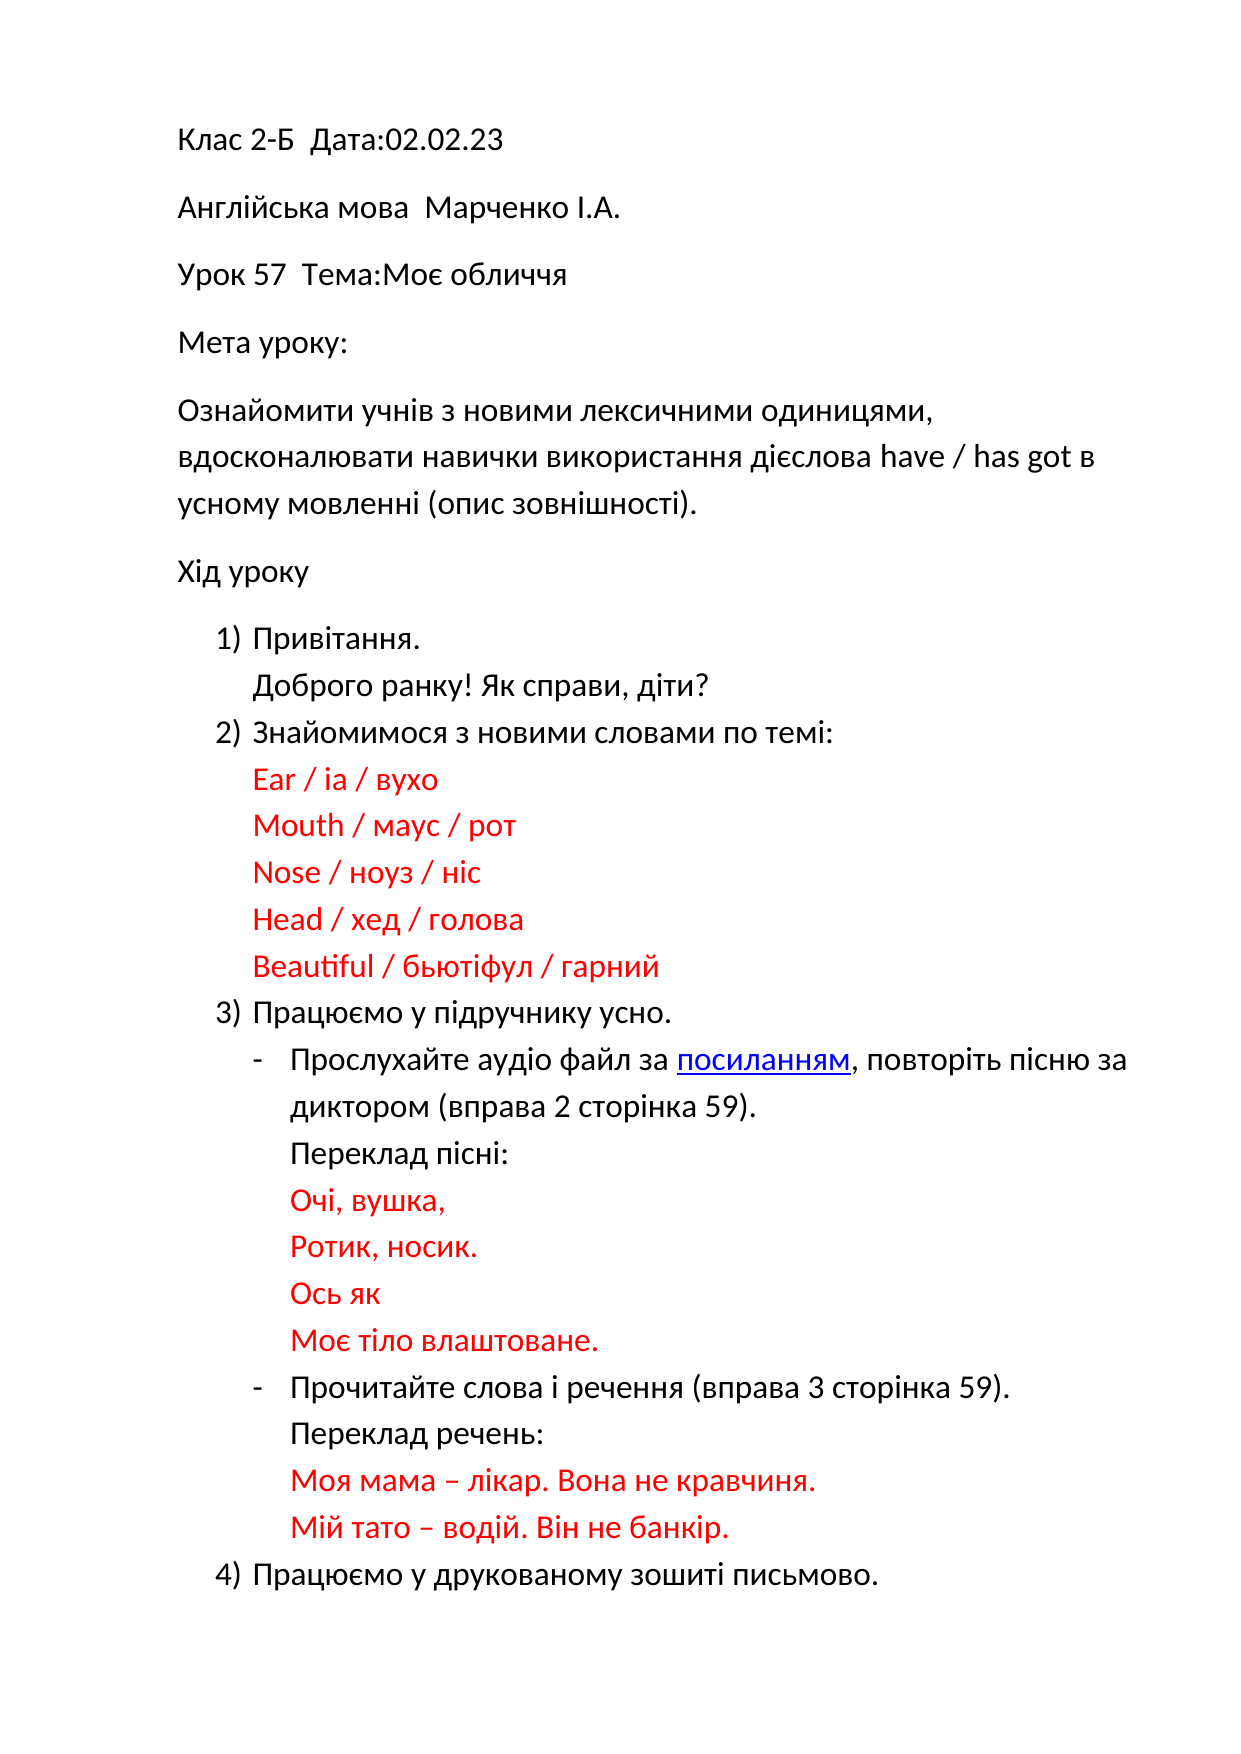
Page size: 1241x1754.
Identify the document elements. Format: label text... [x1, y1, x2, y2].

list Прослухайте аудіо файл за посиланням, повторіть пісню за диктором (вправа 2 сторінка 59). [252, 1038, 1152, 1126]
list Nose / ноуз / ніс [252, 851, 1152, 892]
list Ось як [290, 1272, 1152, 1313]
text Ознайомити учнів з новими лексичними одиницями, вдосконалювати навички використання дієслова have / has got в усному мовленні (опис зовнішності). [177, 388, 1152, 523]
list Переклад речень: [290, 1412, 1152, 1453]
list Моє тіло влаштоване. [290, 1319, 1152, 1359]
list Мій тато – водій. Він не банкір. [290, 1506, 1152, 1547]
text Мета уроку: [177, 321, 1152, 362]
text Англійська мова Марченко І.А. [177, 186, 1152, 226]
text Хід уроку [177, 550, 1152, 590]
list Знайомимося з новими словами по темі: [215, 711, 1152, 752]
list Працюємо у підручнику усно. [215, 991, 1152, 1032]
list Очі, вушка, [290, 1178, 1152, 1219]
list Mouth / маус / рот [252, 804, 1152, 845]
list Моя мама – лікар. Вона не кравчиня. [290, 1459, 1152, 1500]
list Доброго ранку! Як справи, діти? [252, 664, 1152, 705]
list Привітання. [215, 617, 1152, 658]
text Клас 2-Б Дата:02.02.23 [177, 118, 1152, 159]
list Ротик, носик. [290, 1225, 1152, 1266]
text Урок 57 Тема:Моє обличчя [177, 253, 1152, 294]
list Прочитайте слова і речення (вправа 3 сторінка 59). [252, 1366, 1152, 1406]
list Переклад пісні: [290, 1132, 1152, 1172]
list Head / хед / голова [252, 898, 1152, 939]
list Ear / іа / вухо [252, 758, 1152, 798]
list Працюємо у друкованому зошиті письмово. [215, 1553, 1152, 1593]
list Beautiful / бьютіфул / гарний [252, 945, 1152, 985]
